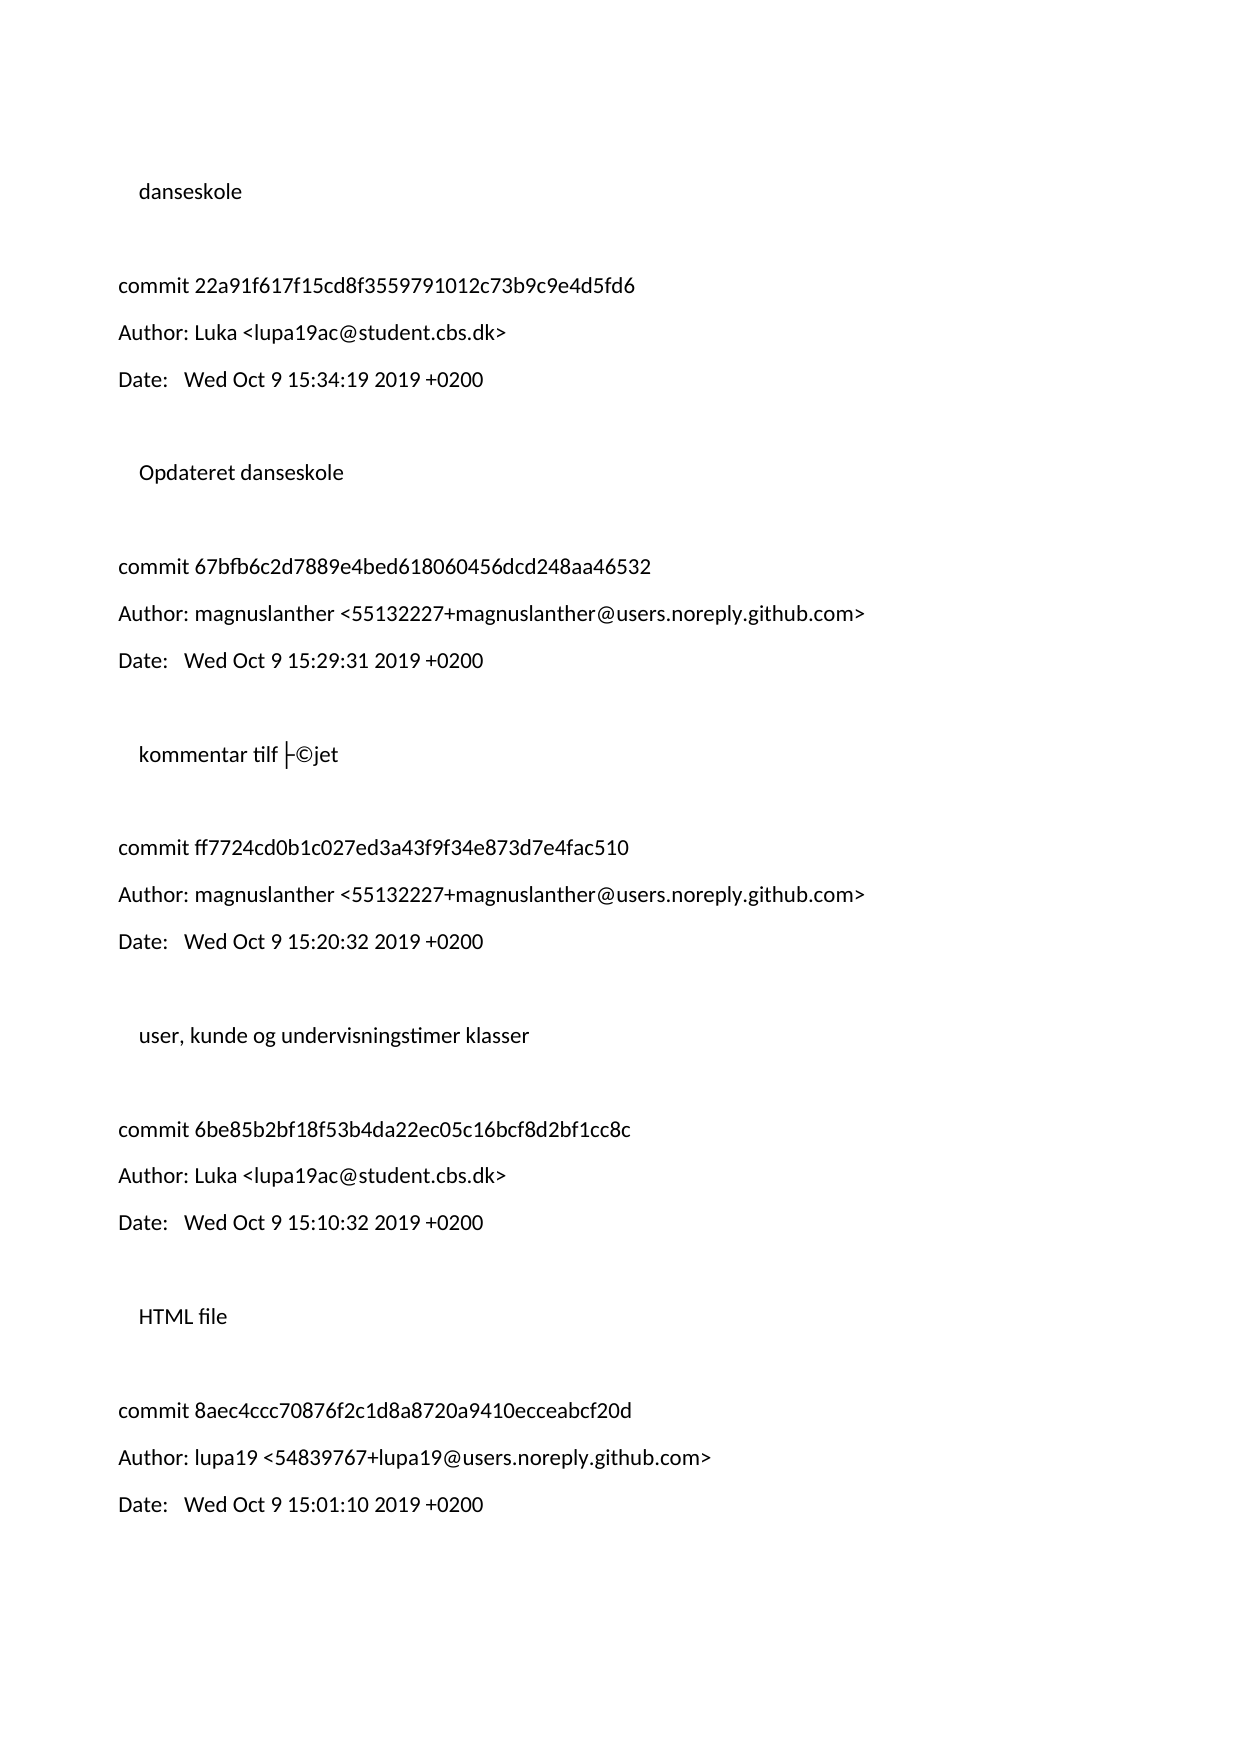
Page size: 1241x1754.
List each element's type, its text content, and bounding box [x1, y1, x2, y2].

text danseskole [118, 177, 1122, 205]
text commit 22a91f617f15cd8f3559791012c73b9c9e4d5fd6 [118, 271, 1122, 299]
text commit ff7724cd0b1c027ed3a43f9f34e873d7e4fac510 [118, 833, 1122, 861]
text Date: Wed Oct 9 15:10:32 2019 +0200 [118, 1208, 1122, 1236]
text Author: Luka <lupa19ac@student.cbs.dk> [118, 318, 1122, 346]
text Date: Wed Oct 9 15:01:10 2019 +0200 [118, 1490, 1122, 1518]
text Date: Wed Oct 9 15:29:31 2019 +0200 [118, 646, 1122, 674]
text user, kunde og undervisningstimer klasser [118, 1021, 1122, 1049]
text kommentar tilf├©jet [118, 740, 1122, 768]
text commit 67bfb6c2d7889e4bed618060456dcd248aa46532 [118, 552, 1122, 580]
text Opdateret danseskole [118, 458, 1122, 486]
text Date: Wed Oct 9 15:20:32 2019 +0200 [118, 927, 1122, 955]
text Author: Luka <lupa19ac@student.cbs.dk> [118, 1162, 1122, 1189]
text Date: Wed Oct 9 15:34:19 2019 +0200 [118, 365, 1122, 393]
text HTML file [118, 1302, 1122, 1330]
text Author: magnuslanther <55132227+magnuslanther@users.noreply.github.com> [118, 599, 1122, 627]
text commit 8aec4ccc70876f2c1d8a8720a9410ecceabcf20d [118, 1396, 1122, 1424]
text Author: magnuslanther <55132227+magnuslanther@users.noreply.github.com> [118, 880, 1122, 908]
text commit 6be85b2bf18f53b4da22ec05c16bcf8d2bf1cc8c [118, 1115, 1122, 1143]
text Author: lupa19 <54839767+lupa19@users.noreply.github.com> [118, 1443, 1122, 1471]
